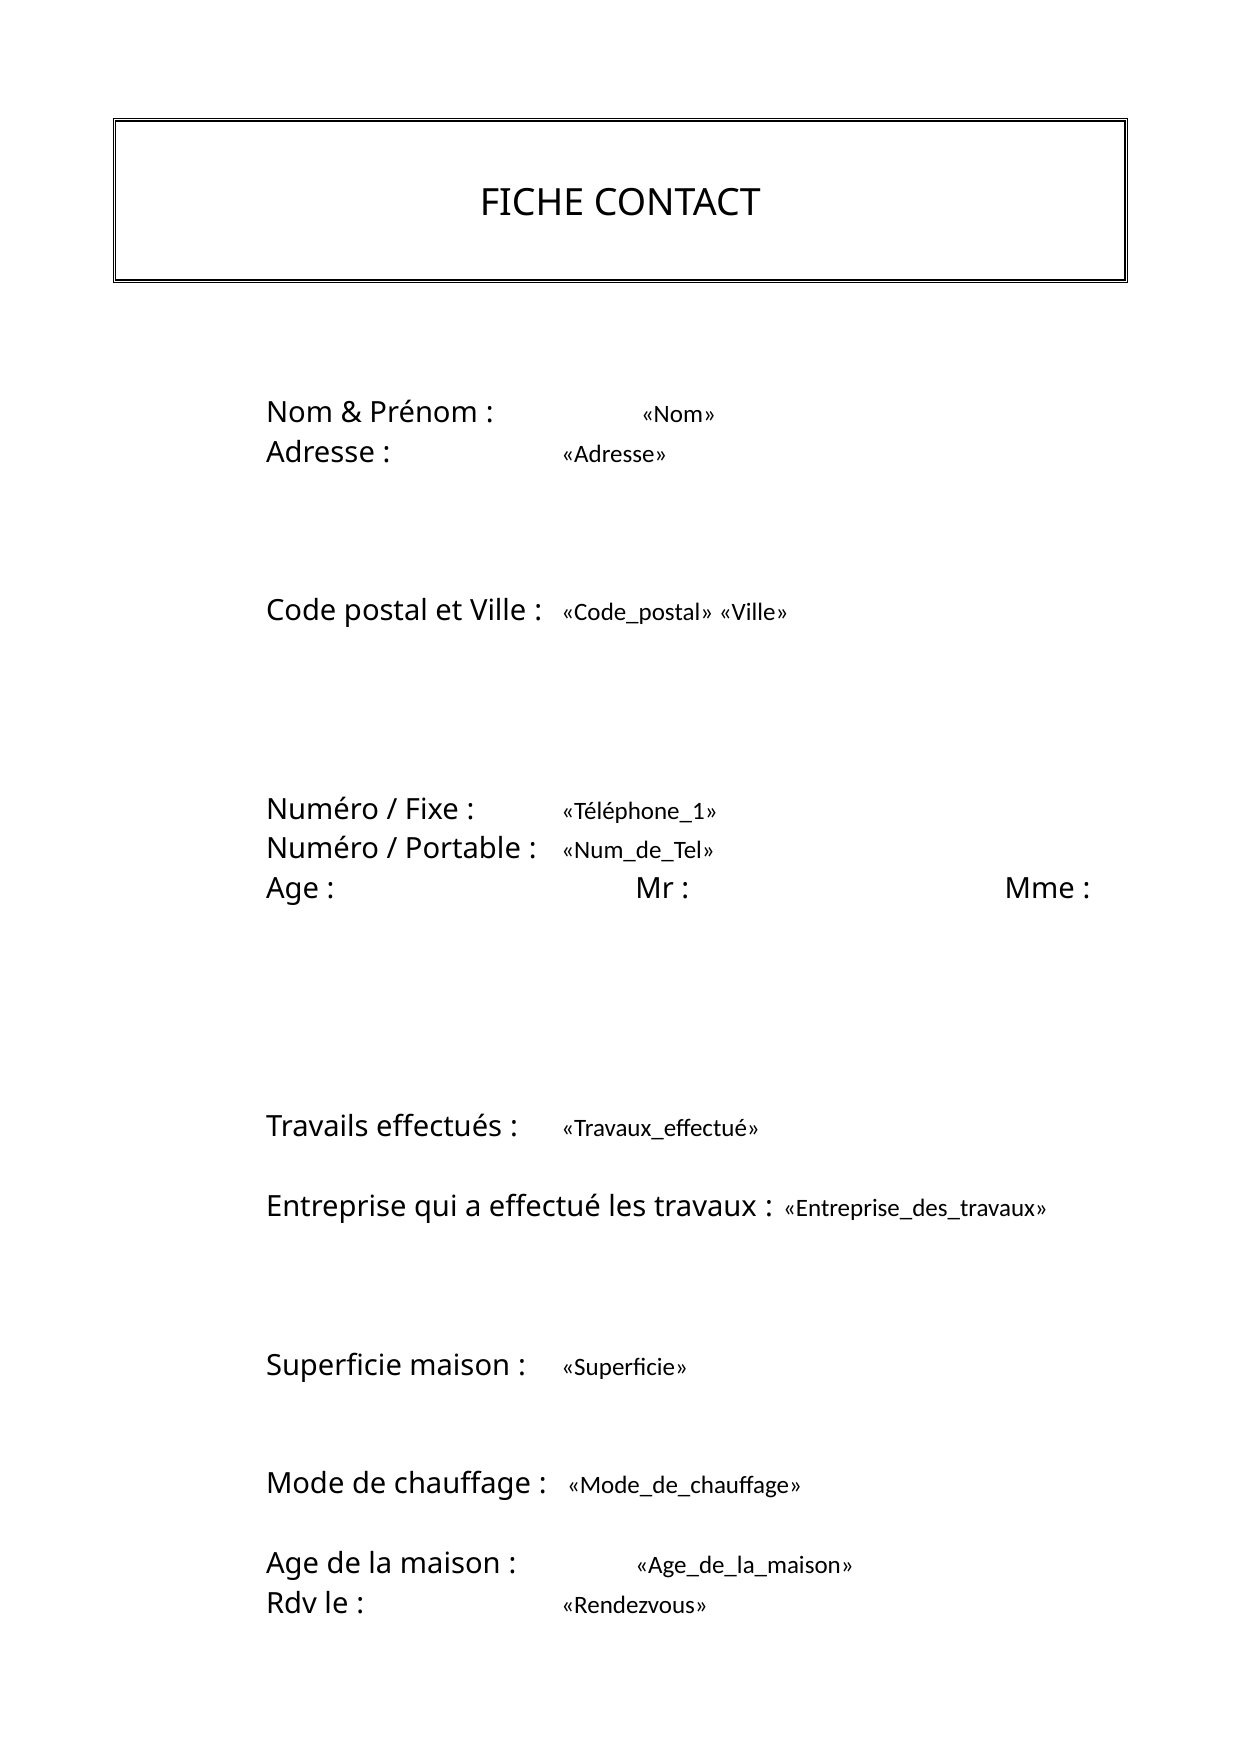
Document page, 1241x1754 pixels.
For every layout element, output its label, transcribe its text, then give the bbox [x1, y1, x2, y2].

text Age de la maison : «Age_de_la_maison» [192, 1542, 1122, 1582]
text Rdv le : «Rendezvous» [192, 1582, 1122, 1622]
text Mode de chauffage : «Mode_de_chauffage» [192, 1463, 1122, 1502]
text Superficie maison : «Superficie» [192, 1344, 1122, 1383]
text Adresse : «Adresse» [192, 431, 1122, 471]
text Numéro / Portable : «Num_de_Tel» [192, 828, 1122, 867]
text Code postal et Ville : «Code_postal» «Ville» [192, 590, 1122, 629]
text Numéro / Fixe : «Téléphone_1» [192, 788, 1122, 828]
text Travails effectués : «Travaux_effectué» [192, 1106, 1122, 1145]
text FICHE CONTACT [118, 175, 1122, 226]
text Nom & Prénom : «Nom» [192, 391, 1122, 431]
text Age : Mr : Mme : [192, 867, 1122, 907]
text Entreprise qui a effectué les travaux : «Entreprise_des_travaux» [192, 1185, 1122, 1225]
